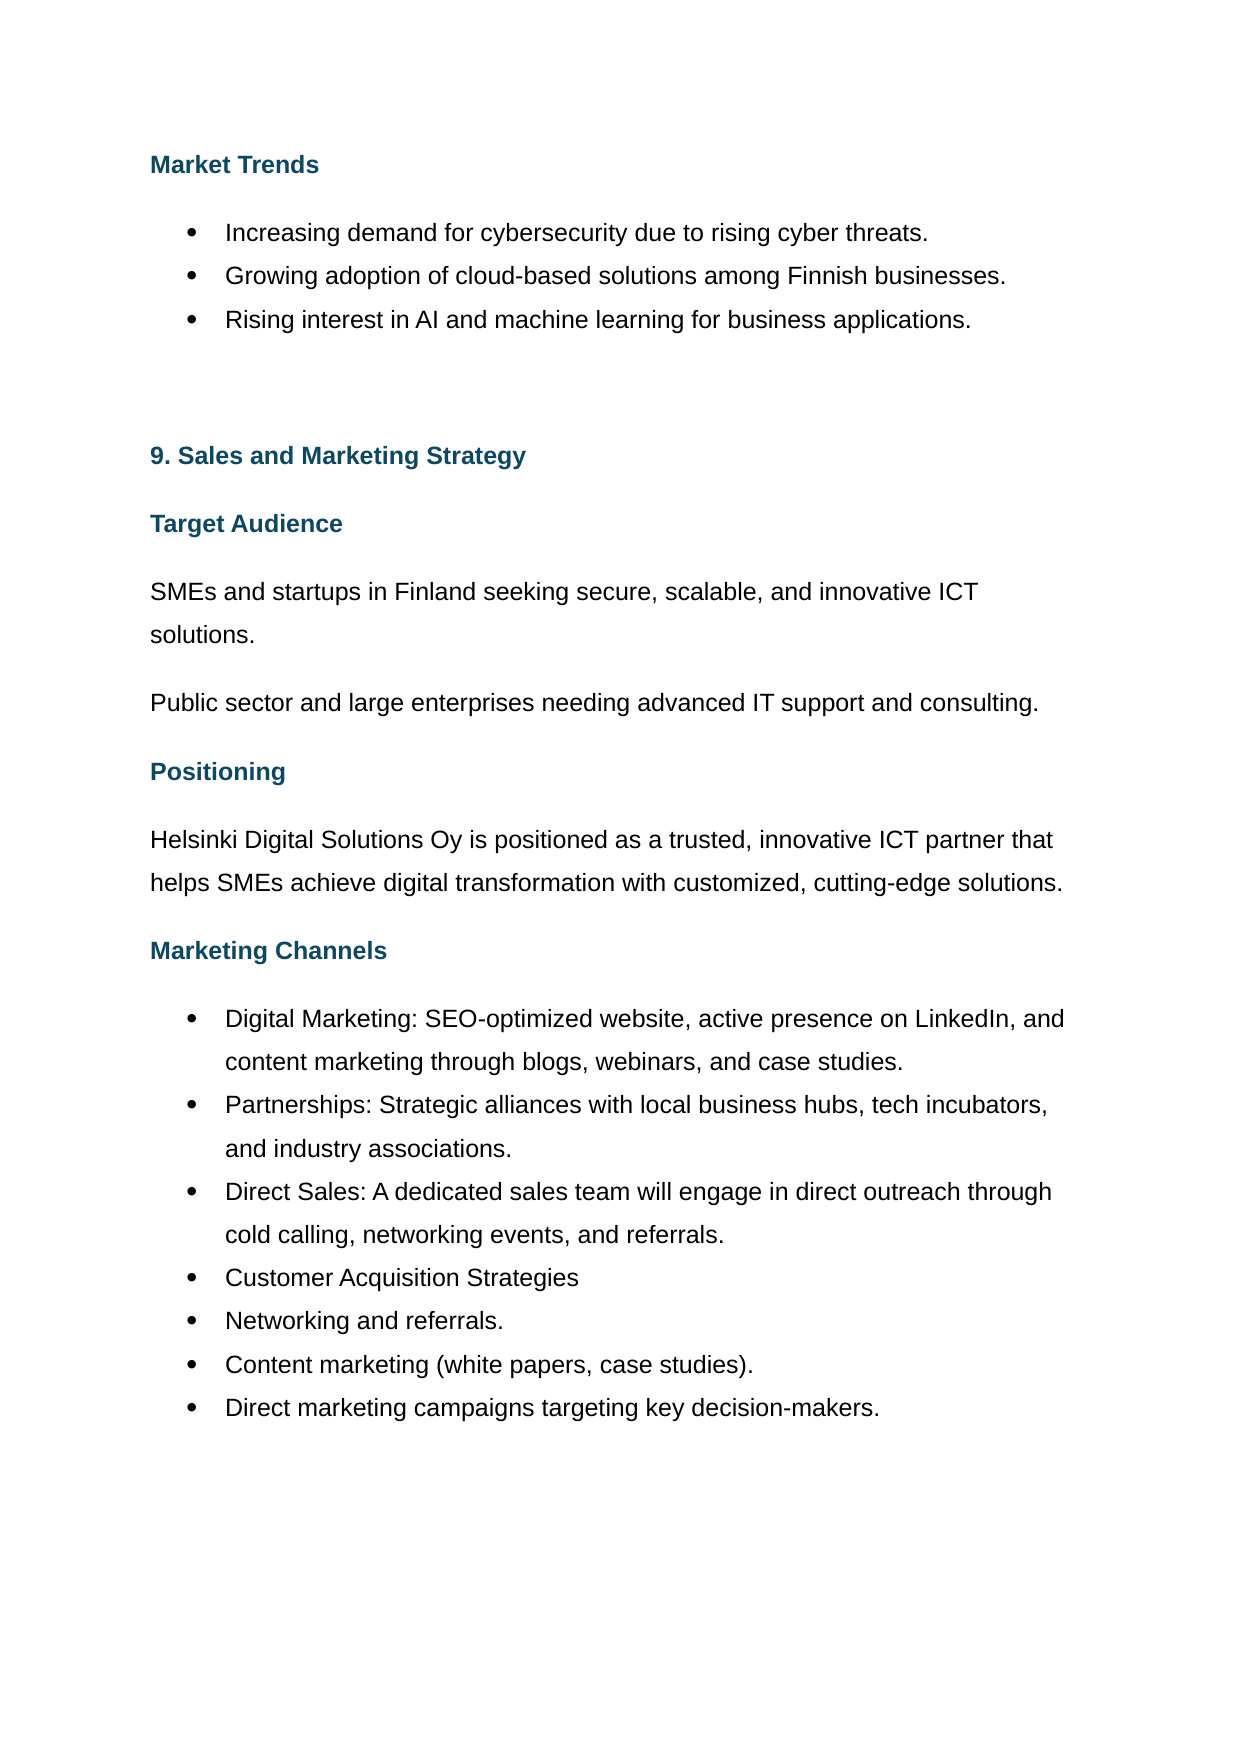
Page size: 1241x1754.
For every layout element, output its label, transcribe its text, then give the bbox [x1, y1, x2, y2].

text SMEs and startups in Finland seeking secure, scalable, and innovative ICT solutions. [150, 577, 1090, 649]
list Direct marketing campaigns targeting key decision-makers. [187, 1393, 1090, 1422]
list Partnerships: Strategic alliances with local business hubs, tech incubators, and industry associations. [187, 1090, 1090, 1162]
list Customer Acquisition Strategies [187, 1263, 1090, 1292]
text Public sector and large enterprises needing advanced IT support and consulting. [150, 688, 1090, 717]
list Networking and referrals. [187, 1306, 1090, 1335]
subtitle Marketing Channels [150, 936, 1090, 965]
list Direct Sales: A dedicated sales team will engage in direct outreach through cold calling, networking events, and referrals. [187, 1177, 1090, 1249]
list Digital Marketing: SEO-optimized website, active presence on LinkedIn, and content marketing through blogs, webinars, and case studies. [187, 1004, 1090, 1076]
subtitle Target Audience [150, 509, 1090, 538]
list Content marketing (white papers, case studies). [187, 1349, 1090, 1378]
subtitle Positioning [150, 757, 1090, 785]
subtitle Market Trends [150, 150, 1090, 179]
list Rising interest in AI and machine learning for business applications. [187, 304, 1090, 333]
list Growing adoption of cloud-based solutions among Finnish businesses. [187, 261, 1090, 290]
text Helsinki Digital Solutions Oy is positioned as a trusted, innovative ICT partner that helps SMEs achieve digital transformation with customized, cutting-edge solutions. [150, 825, 1090, 897]
list Increasing demand for cybersecurity due to rising cyber threats. [187, 218, 1090, 247]
subtitle 9. Sales and Marketing Strategy [150, 441, 1090, 470]
